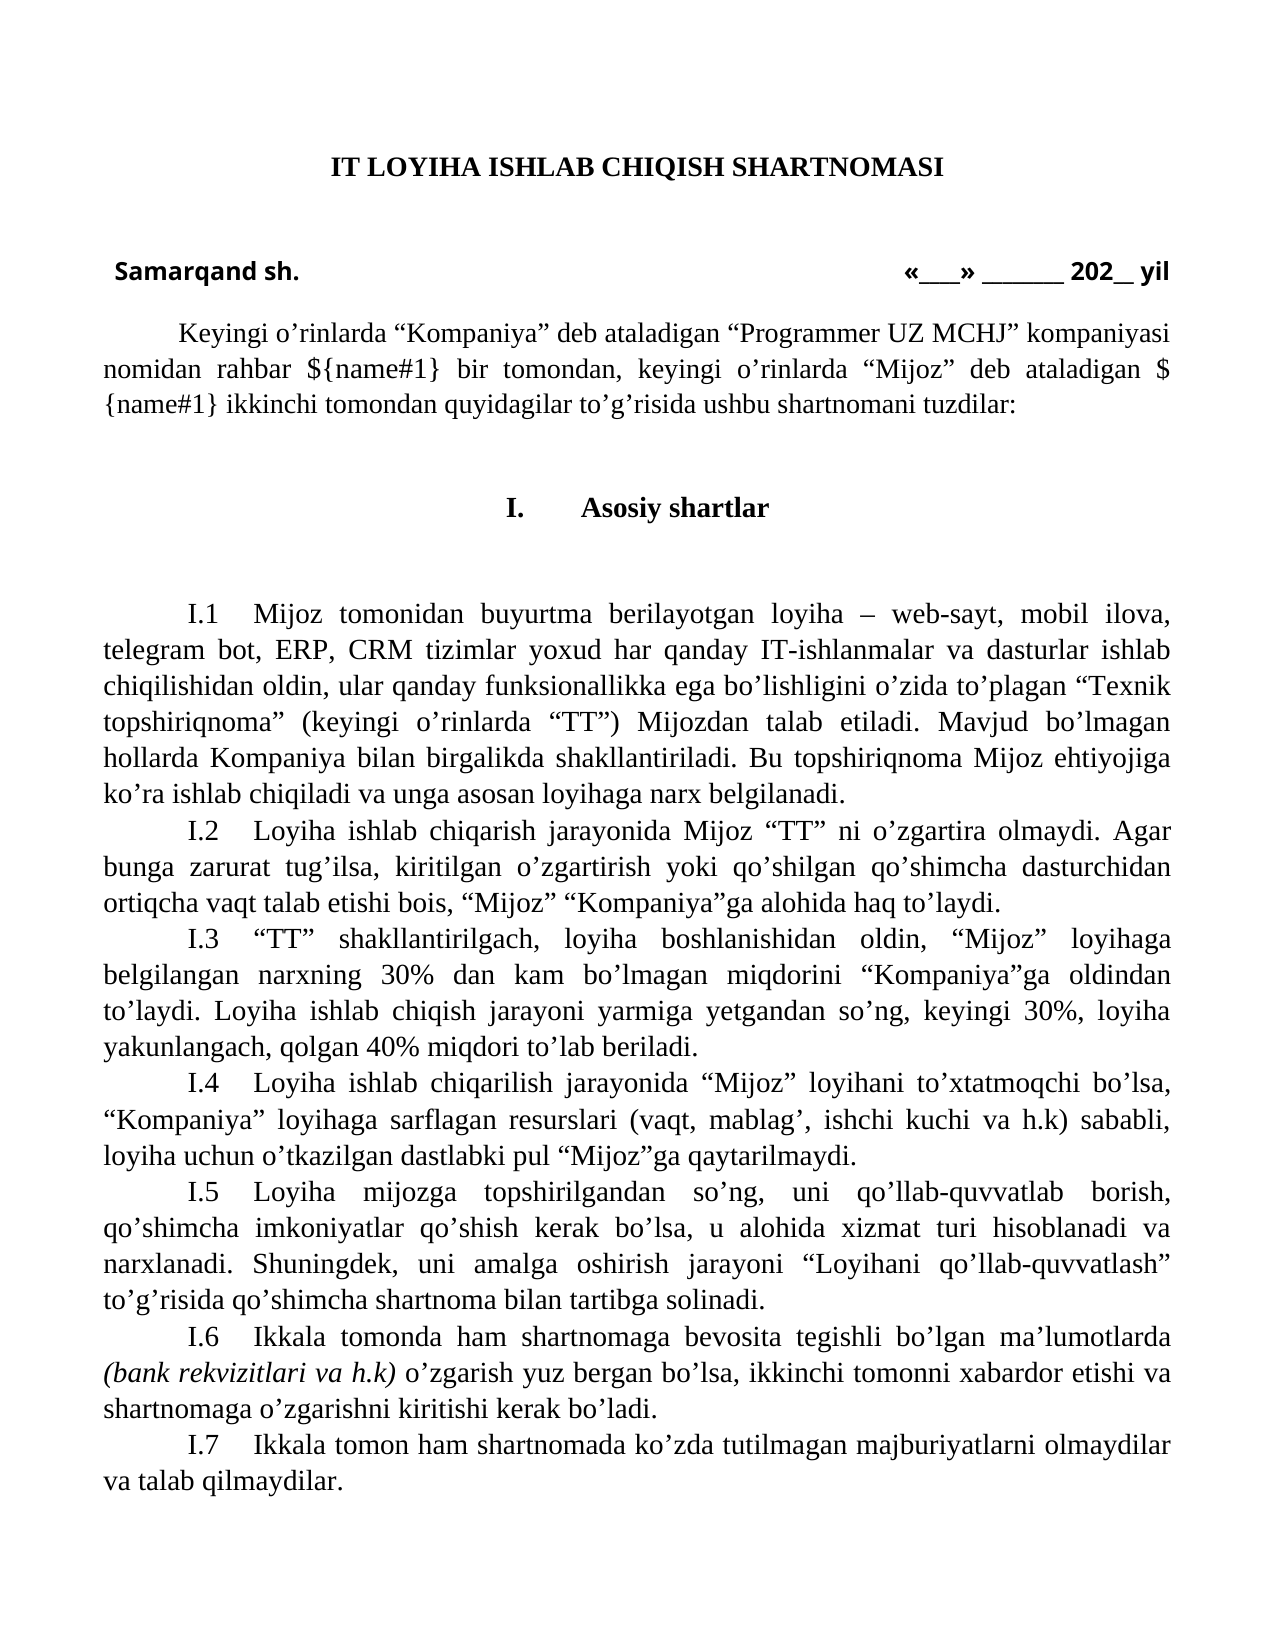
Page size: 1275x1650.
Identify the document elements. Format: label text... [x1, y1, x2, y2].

list Mijoz tomonidan buyurtma berilayotgan loyiha – web-sayt, mobil ilova, telegram bot, ERP, CRM tizimlar yoxud har qanday IT-ishlanmalar va dasturlar ishlab chiqilishidan oldin, ular qanday funksionallikka ega bo’lishligini o’zida to’plagan “Texnik topshiriqnoma” (keyingi o’rinlarda “TT”) Mijozdan talab etiladi. Mavjud bo’lmagan hollarda Kompaniya bilan birgalikda shakllantiriladi. Bu topshiriqnoma Mijoz ehtiyojiga ko’ra ishlab chiqiladi va unga asosan loyihaga narx belgilanadi. [103, 596, 1172, 810]
text IT LOYIHA ISHLAB CHIQISH SHARTNOMASI [103, 150, 1172, 182]
list Ikkala tomonda ham shartnomaga bevosita tegishli bo’lgan ma’lumotlarda (bank rekvizitlari va h.k) o’zgarish yuz bergan bo’lsa, ikkinchi tomonni xabardor etishi va shartnomaga o’zgarishni kiritishi kerak bo’ladi. [103, 1319, 1172, 1424]
text Keyingi o’rinlarda “Kompaniya” deb ataladigan “Programmer UZ MCHJ” kompaniyasi nomidan rahbar ${name#1} bir tomondan, keyingi o’rinlarda “Mijoz” deb ataladigan ${name#1} ikkinchi tomondan quyidagilar to’g’risida ushbu shartnomani tuzdilar: [103, 316, 1172, 419]
list Loyiha ishlab chiqarish jarayonida Mijoz “TT” ni o’zgartira olmaydi. Agar bunga zarurat tug’ilsa, kiritilgan o’zgartirish yoki qo’shilgan qo’shimcha dasturchidan ortiqcha vaqt talab etishi bois, “Mijoz” “Kompaniya”ga alohida haq to’laydi. [103, 813, 1172, 918]
list Ikkala tomon ham shartnomada ko’zda tutilmagan majburiyatlarni olmaydilar va talab qilmaydilar. [103, 1427, 1172, 1497]
list “TT” shakllantirilgach, loyiha boshlanishidan oldin, “Mijoz” loyihaga belgilangan narxning 30% dan kam bo’lmagan miqdorini “Kompaniya”ga oldindan to’laydi. Loyiha ishlab chiqish jarayoni yarmiga yetgandan so’ng, keyingi 30%, loyiha yakunlangach, qolgan 40% miqdori to’lab beriladi. [103, 921, 1172, 1063]
list Asosiy shartlar [103, 490, 1172, 524]
table_header «____» ________ 202__ yil [684, 253, 1181, 316]
list Loyiha ishlab chiqarilish jarayonida “Mijoz” loyihani to’xtatmoqchi bo’lsa, “Kompaniya” loyihaga sarflagan resurslari (vaqt, mablag’, ishchi kuchi va h.k) sababli, loyiha uchun o’tkazilgan dastlabki pul “Mijoz”ga qaytarilmaydi. [103, 1066, 1172, 1171]
list Loyiha mijozga topshirilgandan so’ng, uni qo’llab-quvvatlab borish, qo’shimcha imkoniyatlar qo’shish kerak bo’lsa, u alohida xizmat turi hisoblanadi va narxlanadi. Shuningdek, uni amalga oshirish jarayoni “Loyihani qo’llab-quvvatlash” to’g’risida qo’shimcha shartnoma bilan tartibga solinadi. [103, 1174, 1172, 1316]
table_header Samarqand sh. [103, 253, 684, 316]
